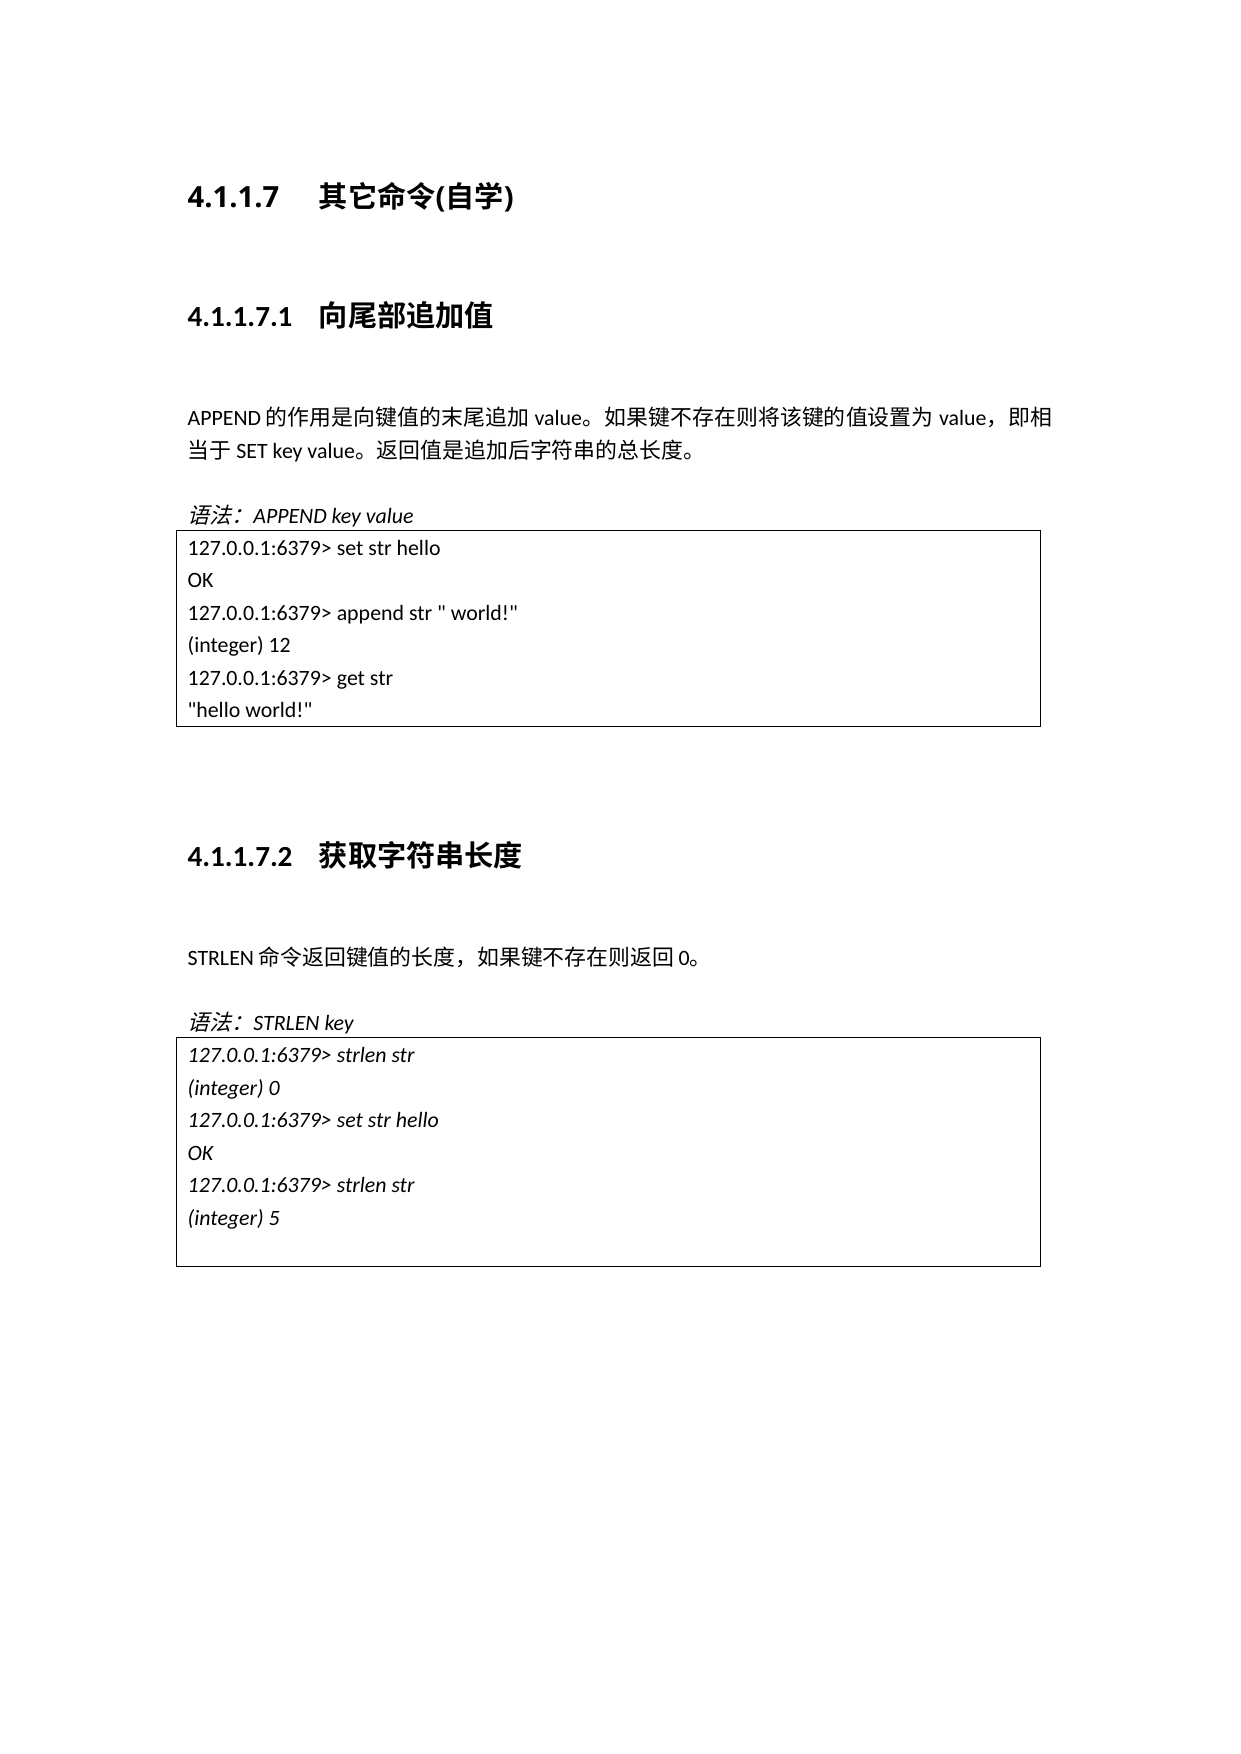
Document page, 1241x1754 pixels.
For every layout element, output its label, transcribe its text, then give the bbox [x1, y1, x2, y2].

table_header 127.0.0.1:6379> strlen str (integer) 0 127.0.0.1:6379> set str hello OK 127.0.0.1:6379> strlen str (integer) 5 [177, 1038, 1040, 1266]
subtitle 向尾部追加值 [187, 281, 1053, 346]
text APPEND的作用是向键值的末尾追加value。如果键不存在则将该键的值设置为value，即相当于 SET key value。返回值是追加后字符串的总长度。 [187, 400, 1053, 465]
text STRLEN命令返回键值的长度，如果键不存在则返回0。 [187, 940, 1053, 972]
table_header 127.0.0.1:6379> set str hello OK 127.0.0.1:6379> append str " world!" (integer) 12 127.0.0.1:6379> get str "hello world!" [177, 531, 1040, 726]
subtitle 其它命令(自学) [187, 162, 1053, 227]
subtitle 获取字符串长度 [187, 821, 1053, 886]
text 语法：APPEND key value [187, 497, 1053, 530]
text 语法：STRLEN key [187, 1005, 1053, 1037]
